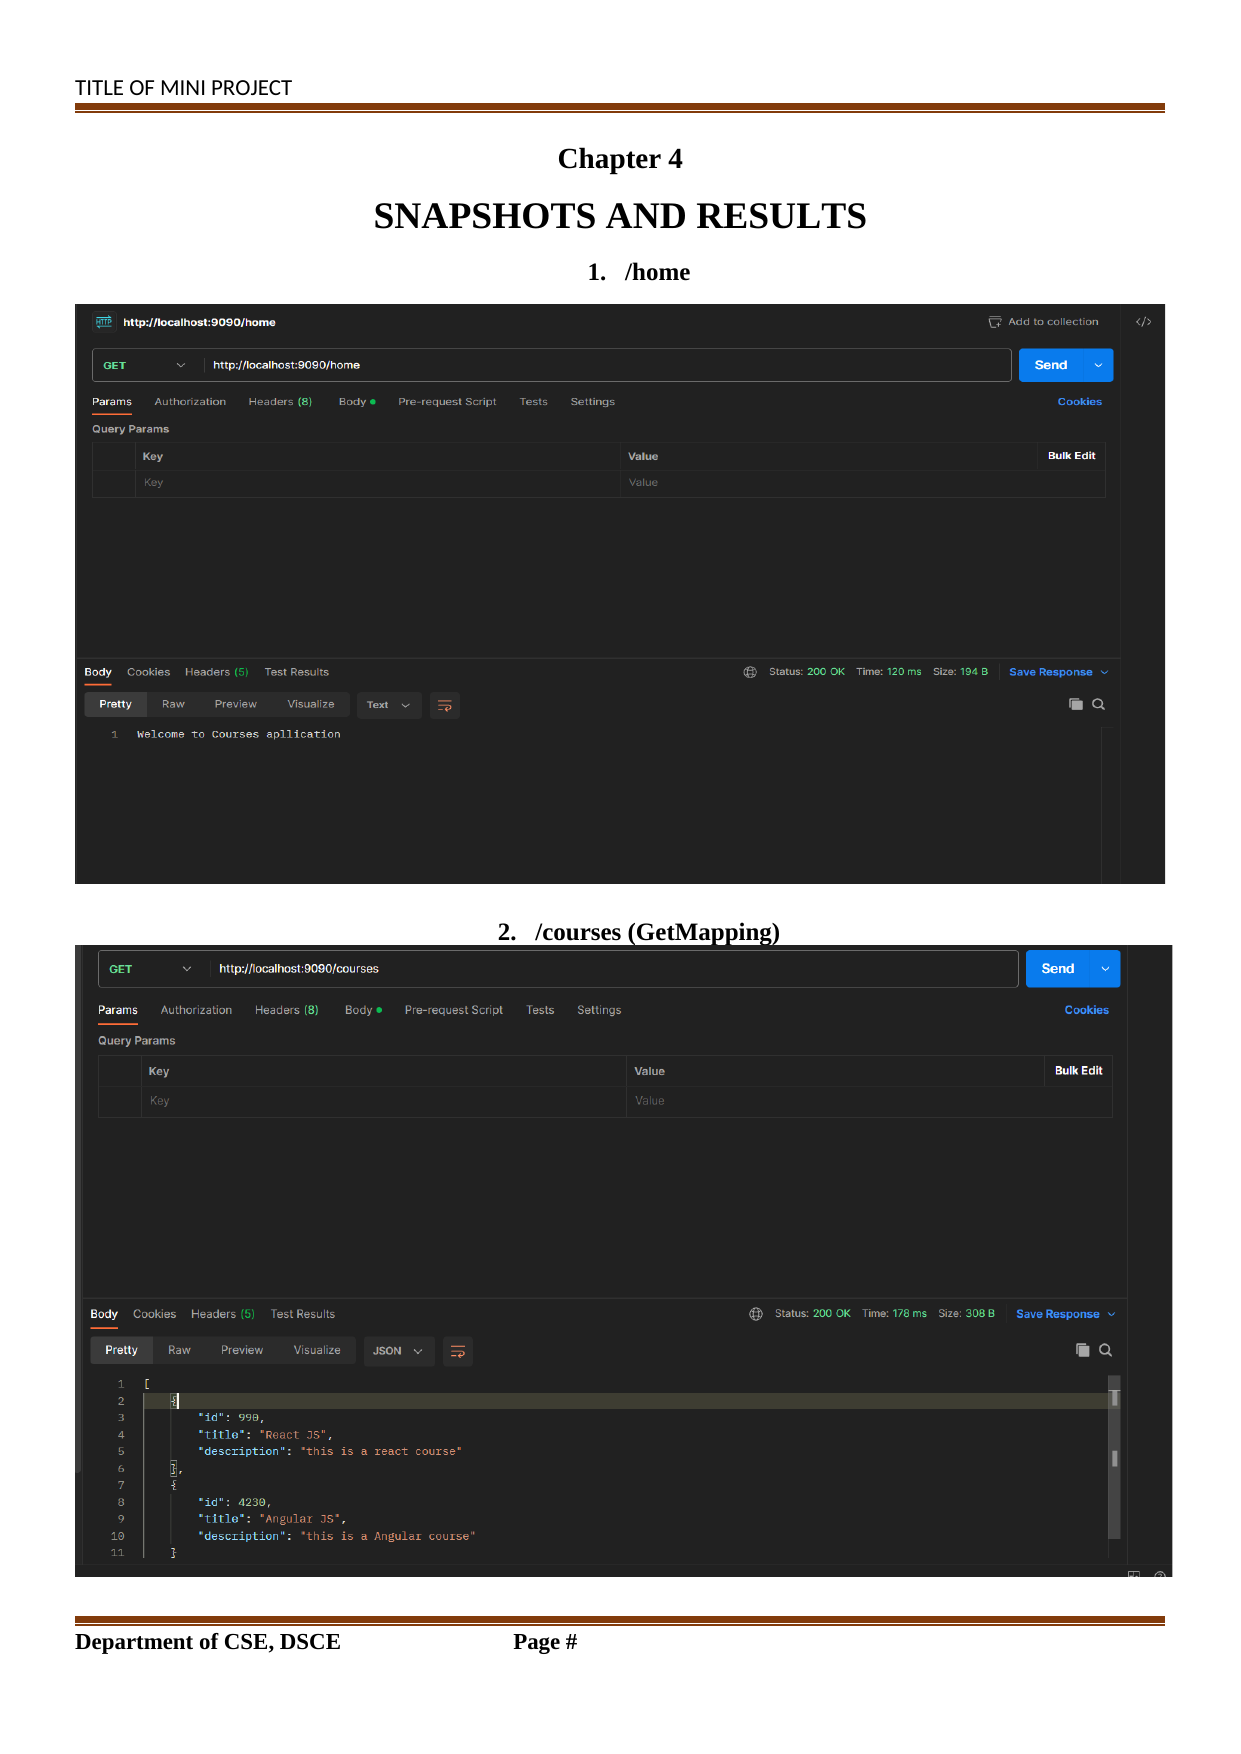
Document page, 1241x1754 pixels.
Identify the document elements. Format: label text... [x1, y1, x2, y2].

list /courses (GetMapping) [112, 917, 1165, 945]
picture [75, 945, 1173, 1577]
picture [75, 304, 1166, 884]
text SNAPSHOTS AND RESULTS [75, 194, 1165, 237]
list /home [112, 257, 1165, 286]
text Chapter 4 [75, 141, 1165, 174]
